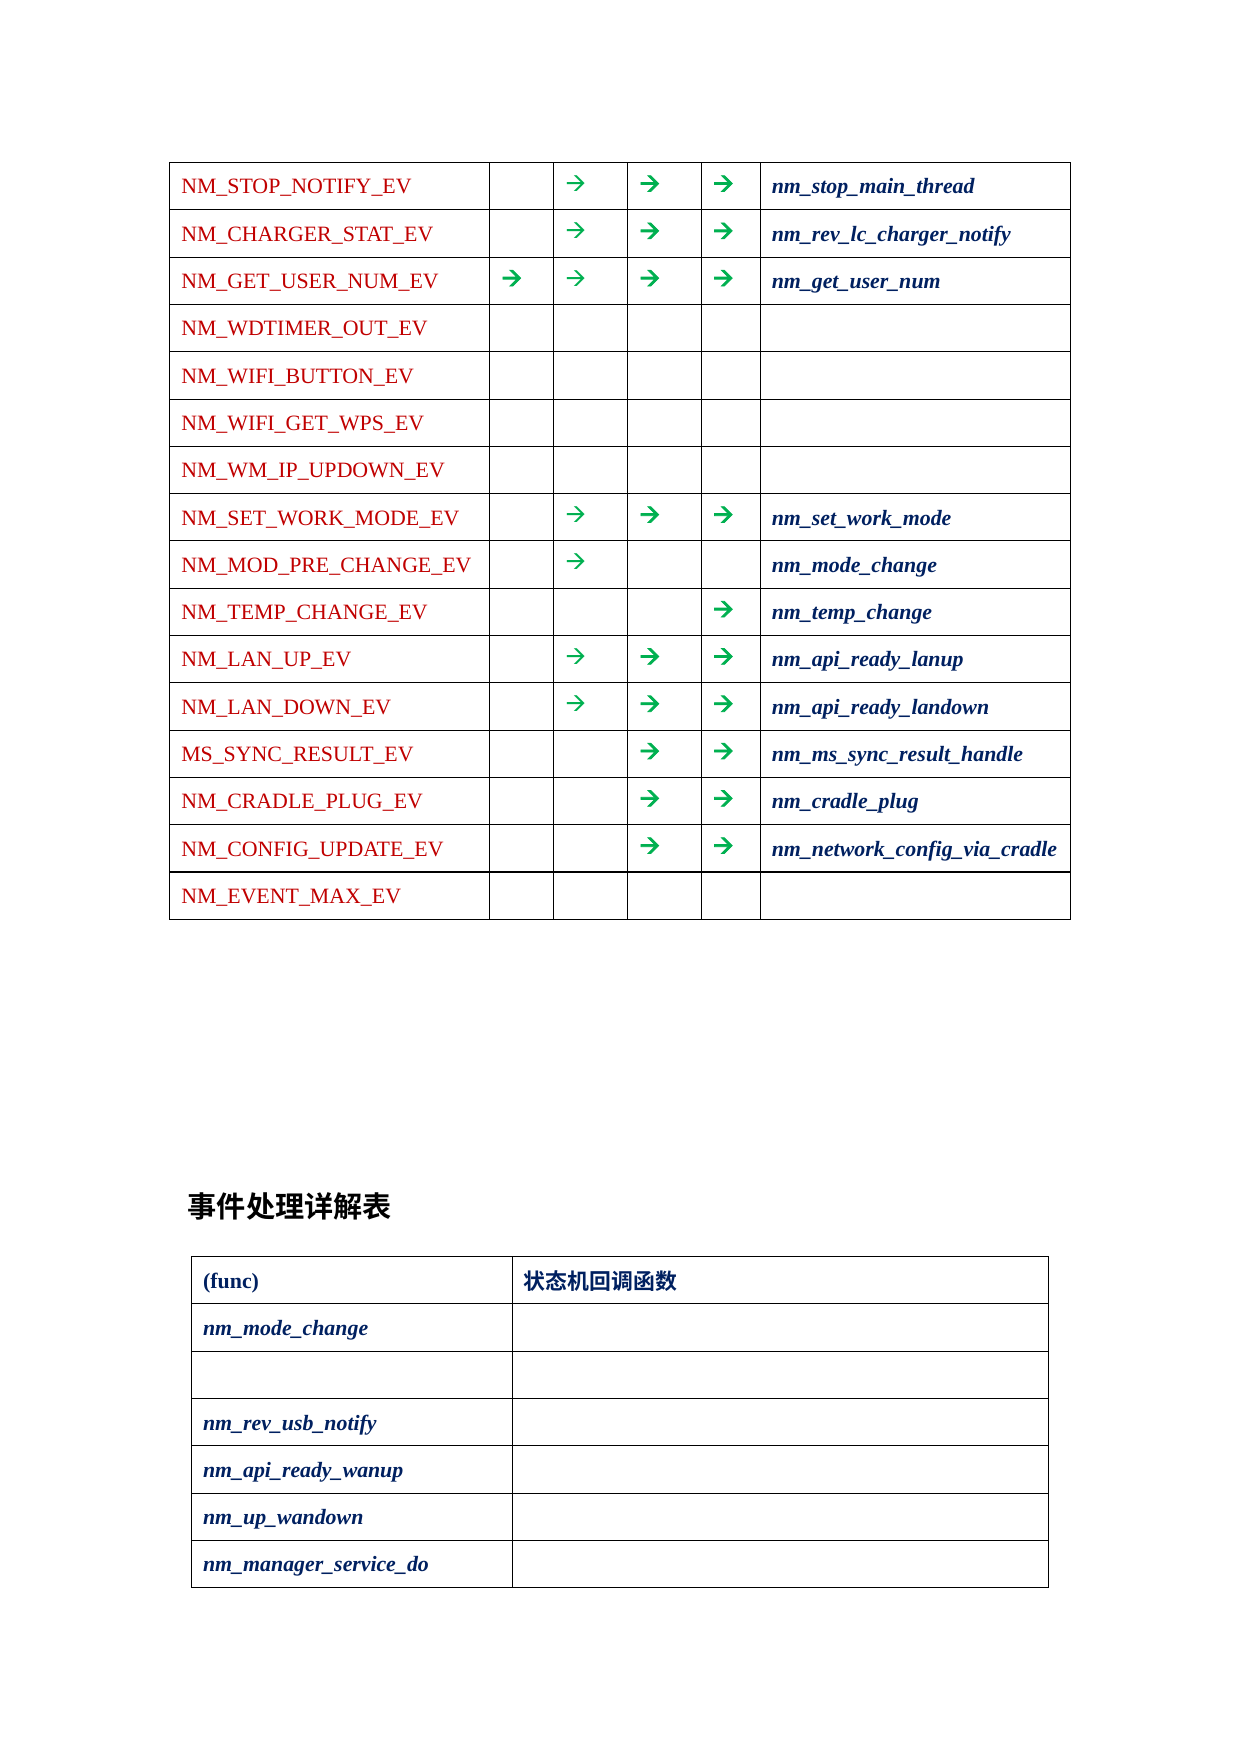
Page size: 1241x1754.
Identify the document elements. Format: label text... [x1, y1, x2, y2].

table_cell [554, 636, 627, 682]
table_cell [761, 873, 1070, 919]
table_cell [628, 683, 701, 729]
table_cell [192, 1352, 512, 1398]
table_cell [628, 825, 701, 871]
table_cell nm_get_user_num [761, 258, 1070, 304]
table_cell [490, 825, 553, 871]
table_cell [702, 352, 760, 398]
table_cell [702, 494, 760, 540]
table_cell [761, 400, 1070, 446]
table_cell [554, 731, 627, 777]
table_cell [554, 589, 627, 635]
table_cell [490, 352, 553, 398]
table_cell NM_SET_WORK_MODE_EV [170, 494, 489, 540]
table_cell nm_mode_change [192, 1304, 512, 1351]
table_cell [628, 589, 701, 635]
table_cell [628, 305, 701, 351]
table_cell [490, 494, 553, 540]
table_cell NM_MOD_PRE_CHANGE_EV [170, 541, 489, 588]
table_cell [761, 352, 1070, 398]
table_cell [554, 825, 627, 871]
table_cell [490, 778, 553, 824]
table_cell [628, 258, 701, 304]
table_cell [490, 210, 553, 257]
table_cell [628, 541, 701, 588]
table_cell [490, 541, 553, 588]
table_cell [554, 210, 627, 257]
table_cell [490, 683, 553, 729]
table_cell [554, 873, 627, 919]
table_cell [702, 541, 760, 588]
table_cell NM_WDTIMER_OUT_EV [170, 305, 489, 351]
table_cell MS_SYNC_RESULT_EV [170, 731, 489, 777]
table_header 状态机回调函数 [513, 1257, 1048, 1303]
table_cell [702, 731, 760, 777]
table_cell [513, 1494, 1048, 1540]
table_cell [702, 400, 760, 446]
table_cell [554, 683, 627, 729]
table_cell [490, 305, 553, 351]
table_cell [702, 778, 760, 824]
table_cell [490, 731, 553, 777]
table_cell nm_rev_usb_notify [192, 1399, 512, 1445]
table_cell [490, 873, 553, 919]
table_cell [513, 1304, 1048, 1351]
subtitle 事件处理详解表 [187, 1172, 1053, 1237]
table_cell [490, 163, 553, 209]
table_cell [554, 400, 627, 446]
table_cell [702, 210, 760, 257]
table_cell nm_api_ready_landown [761, 683, 1070, 729]
table_cell nm_ms_sync_result_handle [761, 731, 1070, 777]
table_cell [513, 1352, 1048, 1398]
table_cell [702, 305, 760, 351]
table_cell NM_LAN_DOWN_EV [170, 683, 489, 729]
table_cell [628, 163, 701, 209]
table_cell [702, 873, 760, 919]
table_cell [761, 447, 1070, 493]
table_cell [554, 494, 627, 540]
table_cell [554, 447, 627, 493]
table_cell nm_network_config_via_cradle [761, 825, 1070, 871]
table_cell [702, 589, 760, 635]
table_cell NM_CONFIG_UPDATE_EV [170, 825, 489, 871]
table_cell [702, 258, 760, 304]
table_cell NM_CHARGER_STAT_EV [170, 210, 489, 257]
table_cell NM_EVENT_MAX_EV [170, 873, 489, 919]
table_cell NM_STOP_NOTIFY_EV [170, 163, 489, 209]
table_cell [628, 731, 701, 777]
table_cell [628, 447, 701, 493]
table_cell [628, 873, 701, 919]
table_cell [554, 778, 627, 824]
table_cell [628, 400, 701, 446]
table_cell [490, 589, 553, 635]
table_cell NM_WIFI_GET_WPS_EV [170, 400, 489, 446]
table_cell nm_api_ready_wanup [192, 1446, 512, 1492]
table_cell [628, 494, 701, 540]
table_cell [513, 1541, 1048, 1587]
table_cell [513, 1399, 1048, 1445]
table_cell [554, 163, 627, 209]
table_cell [513, 1446, 1048, 1492]
table_cell [490, 636, 553, 682]
table_cell [554, 305, 627, 351]
table_cell NM_WIFI_BUTTON_EV [170, 352, 489, 398]
table_cell nm_up_wandown [192, 1494, 512, 1540]
table_cell [702, 683, 760, 729]
table_cell [628, 778, 701, 824]
table_cell nm_set_work_mode [761, 494, 1070, 540]
table_cell nm_manager_service_do [192, 1541, 512, 1587]
table_cell nm_mode_change [761, 541, 1070, 588]
table_cell NM_LAN_UP_EV [170, 636, 489, 682]
table_cell NM_CRADLE_PLUG_EV [170, 778, 489, 824]
table_cell [702, 825, 760, 871]
table_cell [702, 163, 760, 209]
table_cell [554, 258, 627, 304]
table_cell [628, 352, 701, 398]
table_cell [490, 400, 553, 446]
table_cell NM_GET_USER_NUM_EV [170, 258, 489, 304]
table_cell [490, 258, 553, 304]
table_cell [761, 305, 1070, 351]
table_cell [628, 636, 701, 682]
table_cell [490, 447, 553, 493]
table_cell [554, 352, 627, 398]
table_cell [554, 541, 627, 588]
table_cell nm_rev_lc_charger_notify [761, 210, 1070, 257]
table_cell NM_TEMP_CHANGE_EV [170, 589, 489, 635]
table_cell [628, 210, 701, 257]
table_cell nm_temp_change [761, 589, 1070, 635]
table_cell nm_api_ready_lanup [761, 636, 1070, 682]
table_cell NM_WM_IP_UPDOWN_EV [170, 447, 489, 493]
table_cell [702, 447, 760, 493]
table_cell nm_cradle_plug [761, 778, 1070, 824]
table_cell nm_stop_main_thread [761, 163, 1070, 209]
table_cell [702, 636, 760, 682]
table_header (func) [192, 1257, 512, 1303]
